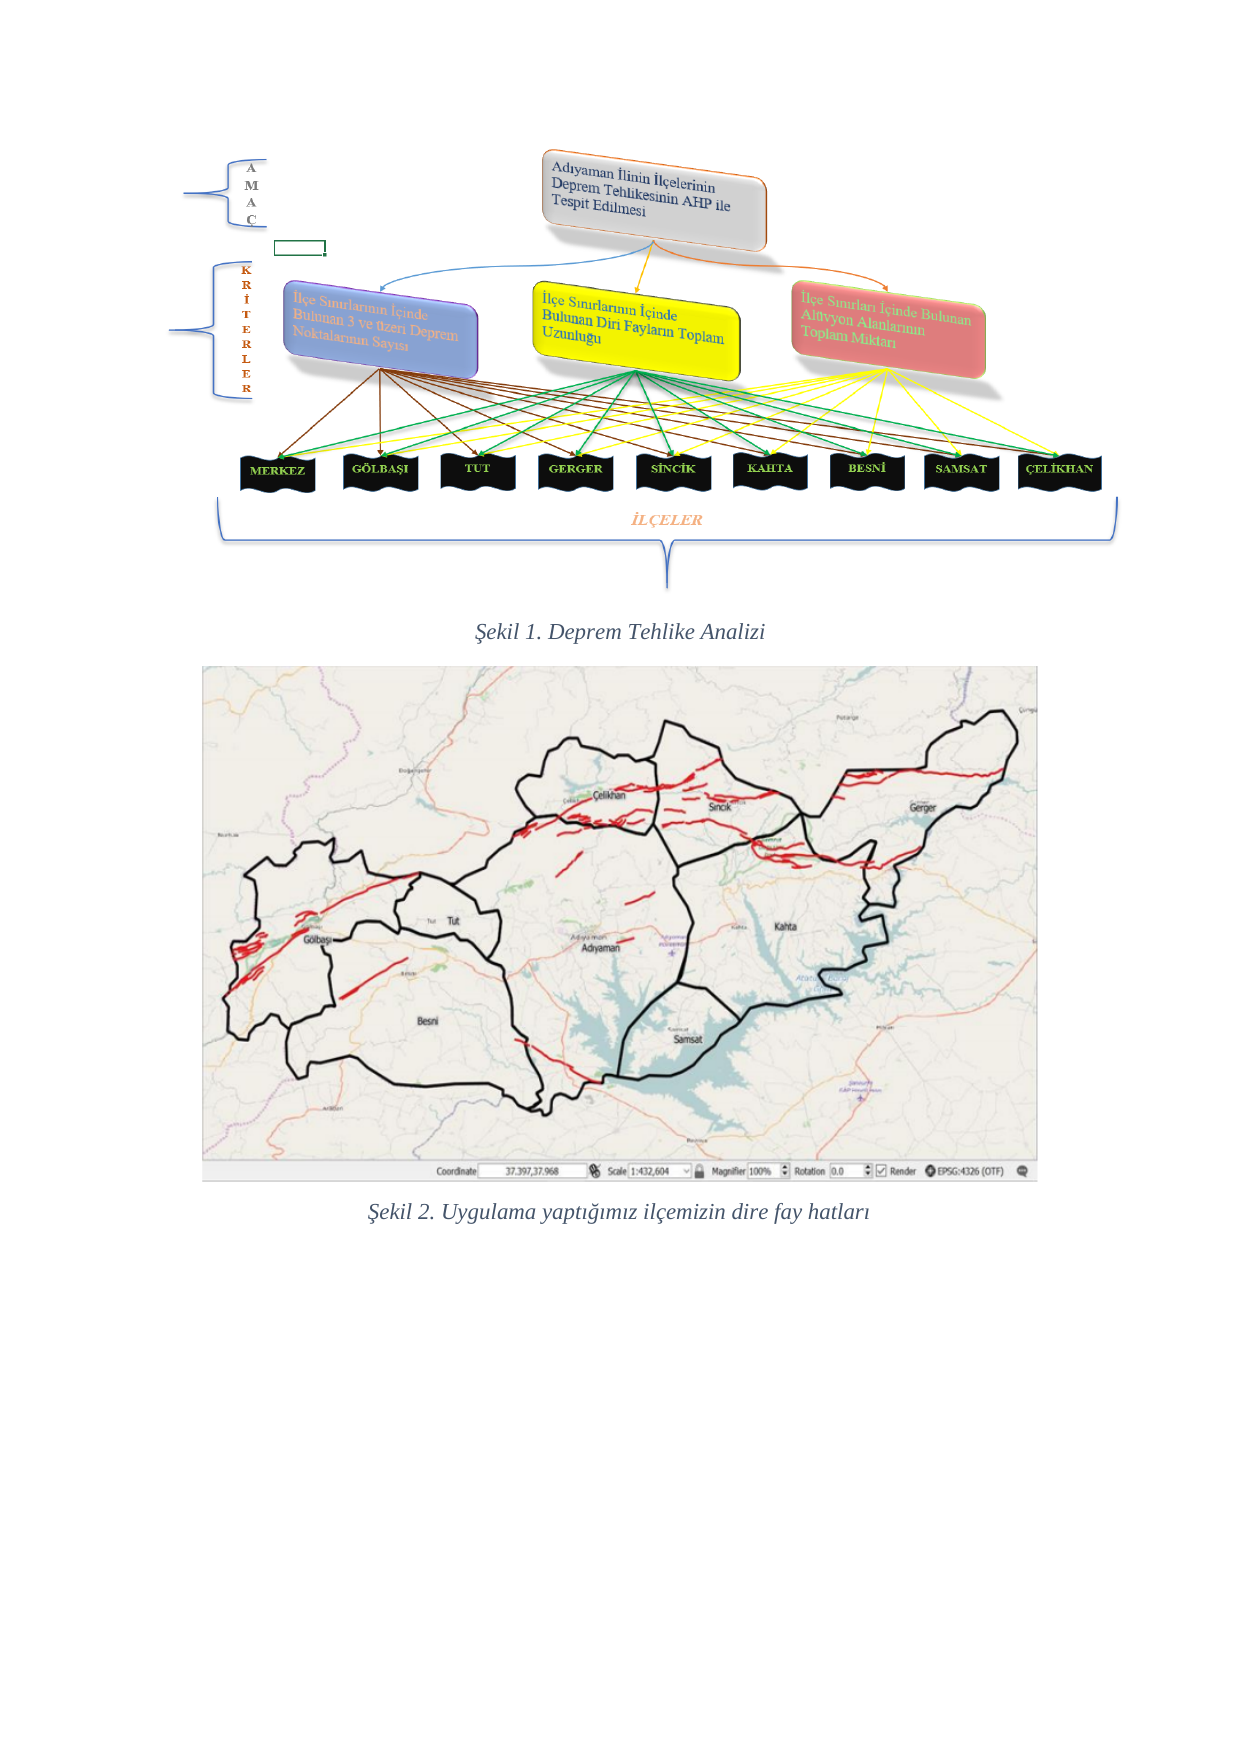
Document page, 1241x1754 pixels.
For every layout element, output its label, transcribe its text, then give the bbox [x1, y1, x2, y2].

text Şekil 2. Uygulama yaptığımız ilçemizin dire fay hatları [148, 1198, 1093, 1224]
text Şekil 1. Deprem Tehlike Analizi [148, 618, 1093, 644]
picture [200, 665, 1040, 1184]
picture [147, 147, 1170, 604]
